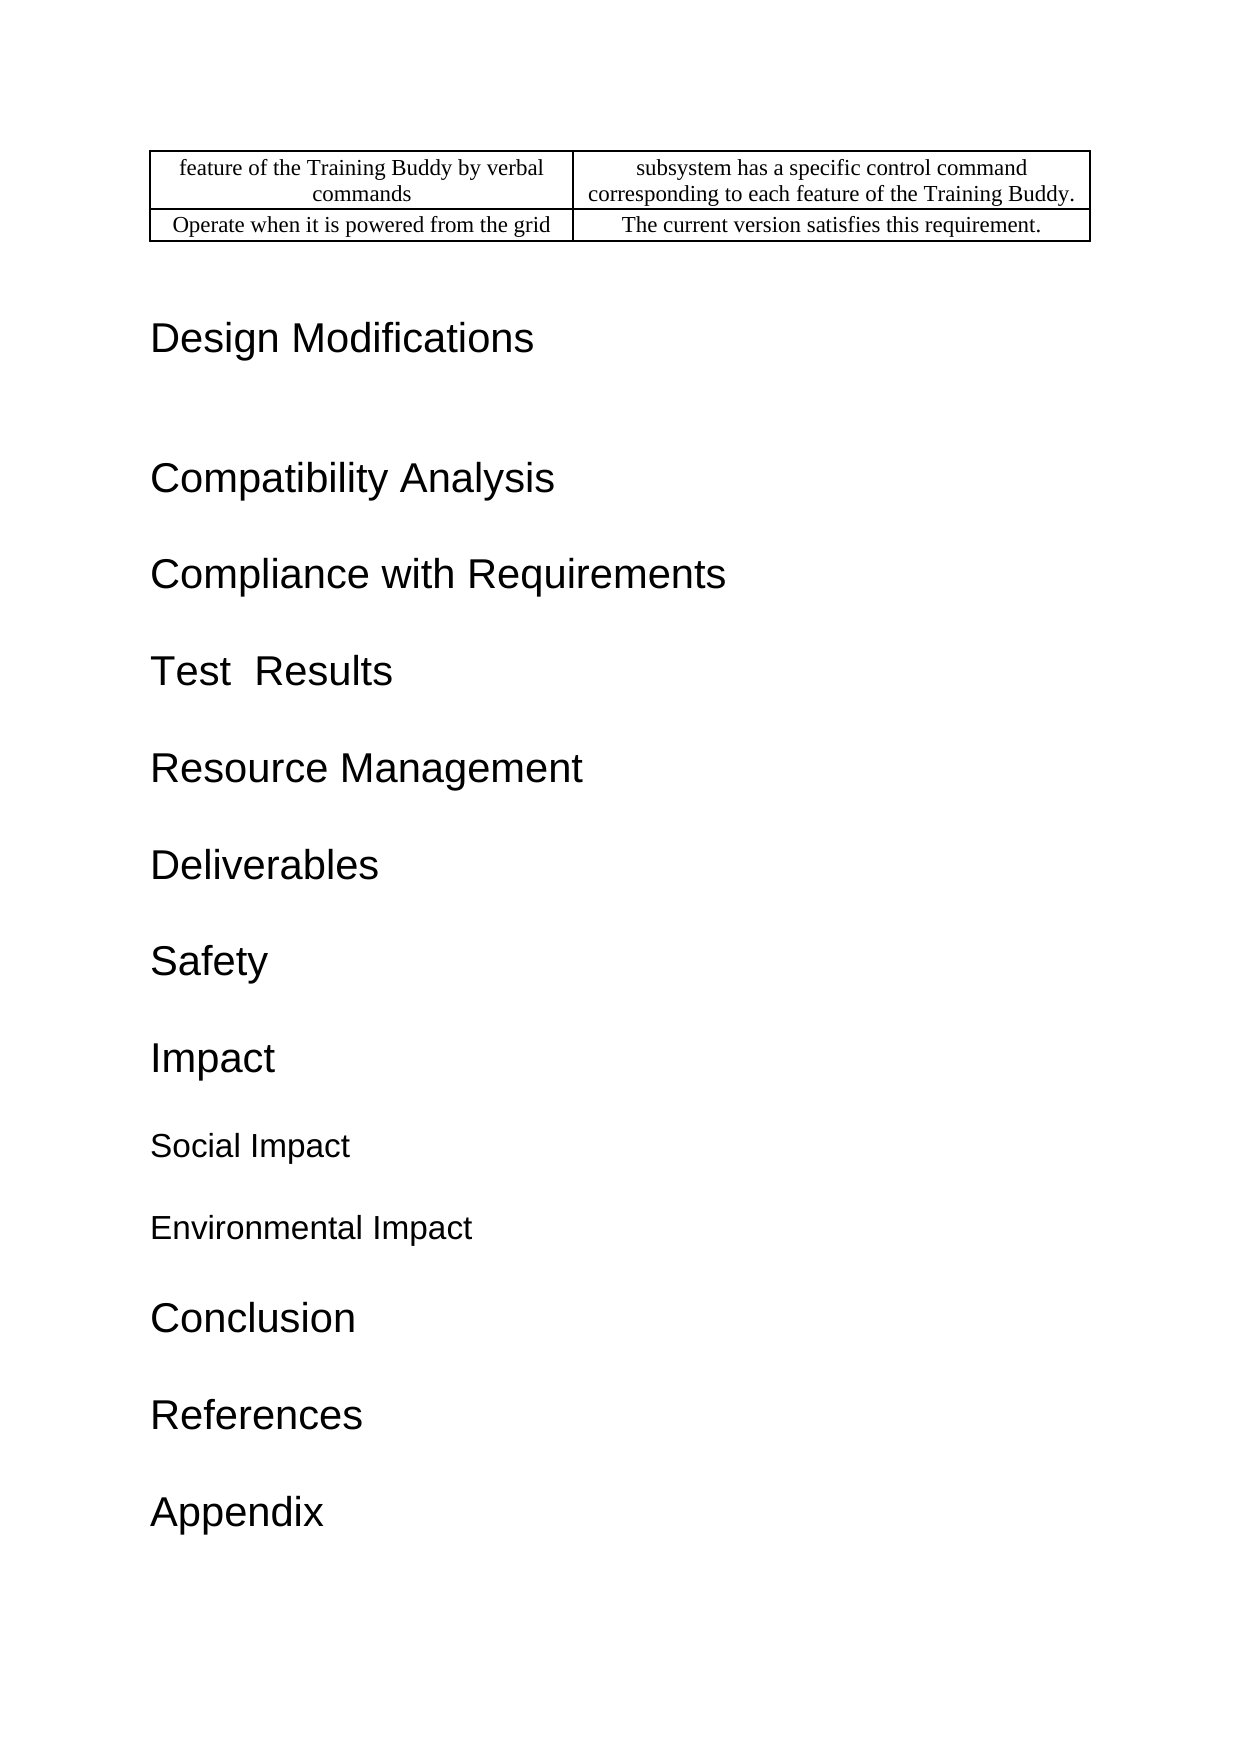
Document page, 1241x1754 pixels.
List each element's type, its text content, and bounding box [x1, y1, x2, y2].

subtitle References [150, 1390, 1090, 1438]
subtitle Impact [150, 1033, 1090, 1081]
subtitle Compliance with Requirements [150, 550, 1090, 598]
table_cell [151, 152, 572, 208]
subtitle Compatibility Analysis [150, 453, 1090, 501]
subtitle Social Impact [150, 1126, 1090, 1164]
subtitle Conclusion [150, 1294, 1090, 1342]
subtitle Design Modifications [150, 313, 1090, 361]
subtitle Deliverables [150, 840, 1090, 888]
table_cell The current version satisfies this requirement. [574, 210, 1089, 239]
subtitle Appendix [150, 1487, 1090, 1535]
subtitle Environmental Impact [150, 1208, 1090, 1246]
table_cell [574, 152, 1089, 208]
subtitle Test Results [150, 646, 1090, 694]
table_cell Operate when it is powered from the grid [151, 210, 572, 239]
subtitle Safety [150, 937, 1090, 985]
subtitle Resource Management [150, 743, 1090, 791]
